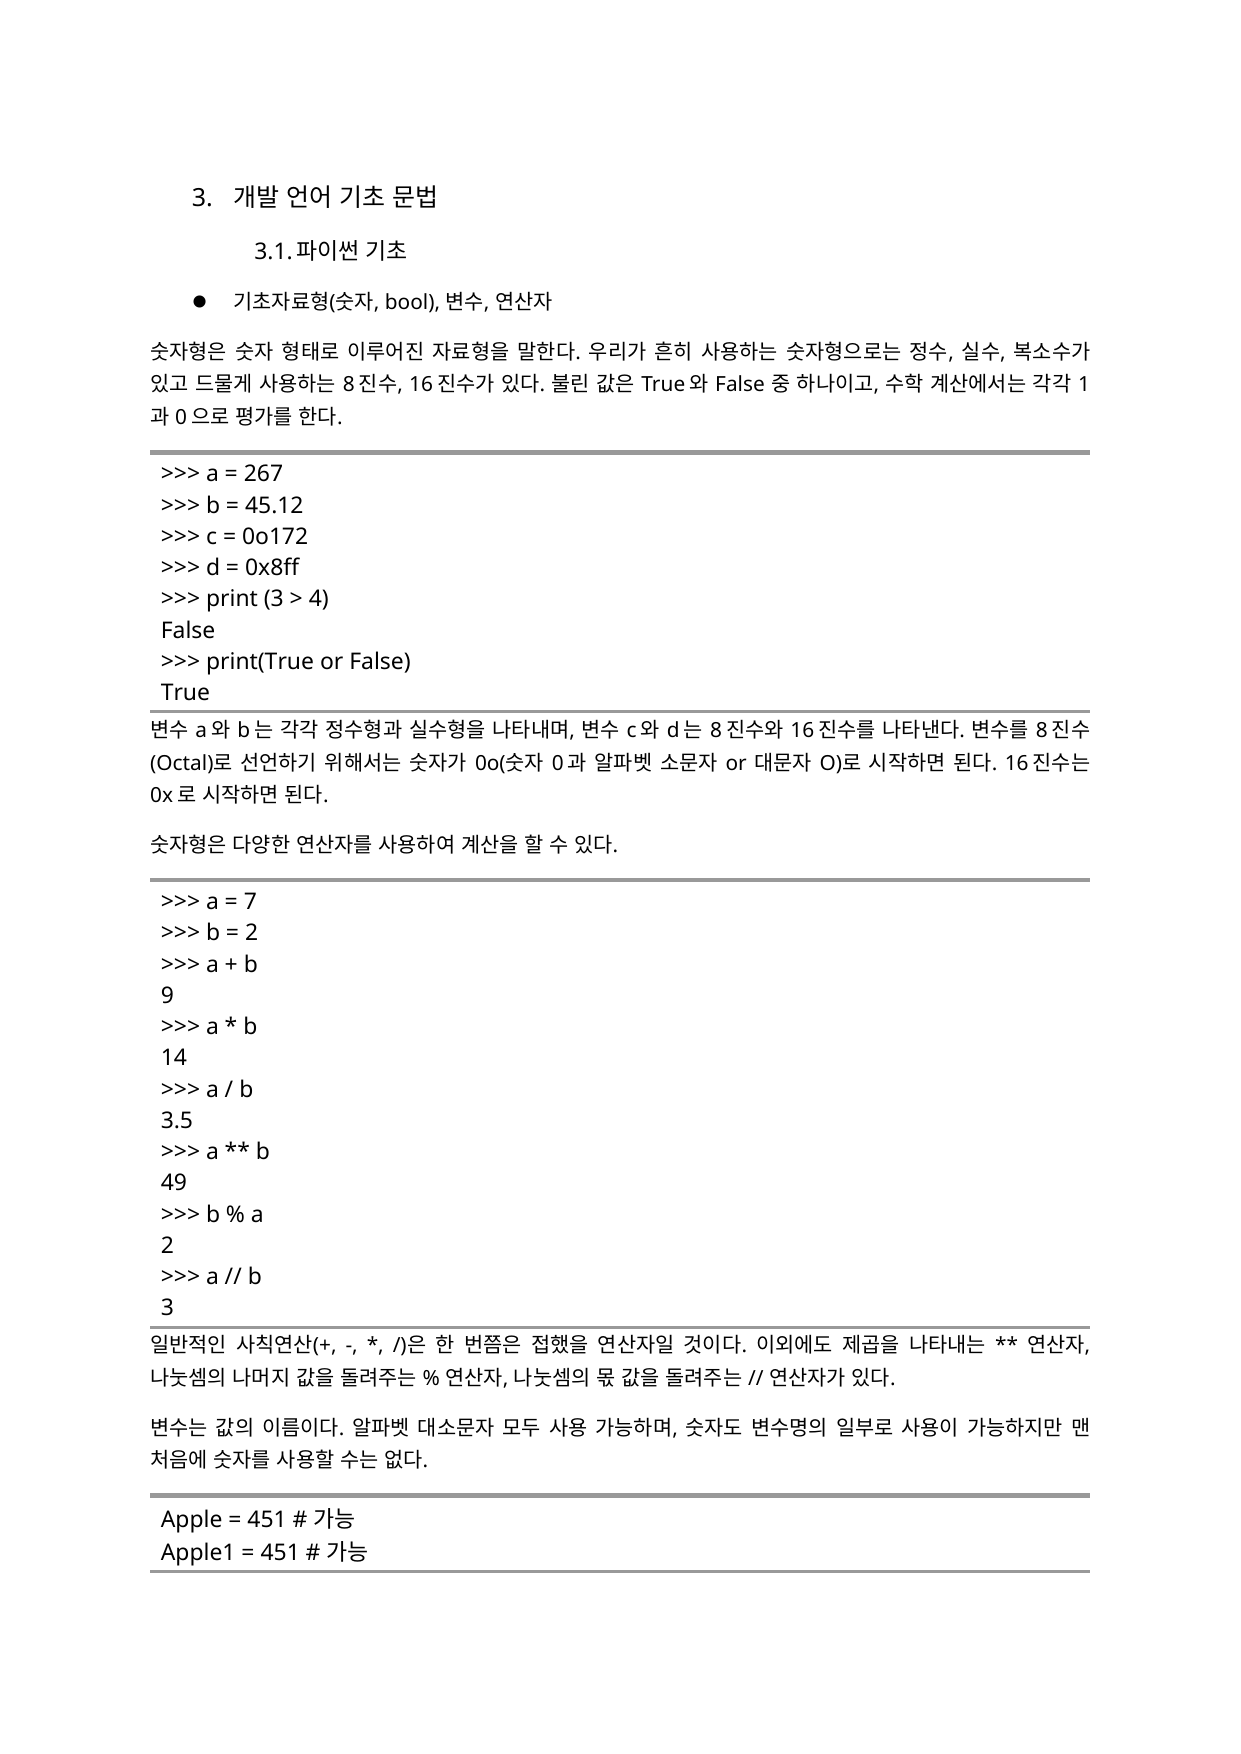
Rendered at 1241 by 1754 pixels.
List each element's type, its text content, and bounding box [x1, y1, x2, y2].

table_header >>> a = 267 >>> b = 45.12 >>> c = 0o172 >>> d = 0x8ff >>> print (3 > 4) False >>> print(True or False) True [150, 455, 1090, 710]
subtitle 개발 언어 기초 문법 [192, 177, 1090, 213]
subtitle 파이썬 기초 [254, 233, 1090, 266]
text 변수는 값의 이름이다. 알파벳 대소문자 모두 사용 가능하며, 숫자도 변수명의 일부로 사용이 가능하지만 맨 처음에 숫자를 사용할 수는 없다. [150, 1411, 1090, 1474]
text 일반적인 사칙연산(+, -, *, /)은 한 번쯤은 접했을 연산자일 것이다. 이외에도 제곱을 나타내는 ** 연산자, 나눗셈의 나머지 값을 돌려주는 % 연산자, 나눗셈의 몫 값을 돌려주는 // 연산자가 있다. [150, 1329, 1090, 1392]
table_header >>> a = 7 >>> b = 2 >>> a + b 9 >>> a * b 14 >>> a / b 3.5 >>> a ** b 49 >>> b % a 2 >>> a // b 3 [150, 882, 1090, 1326]
list 기초자료형(숫자, bool), 변수, 연산자 [192, 286, 1090, 316]
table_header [150, 1498, 1090, 1570]
text 숫자형은 숫자 형태로 이루어진 자료형을 말한다. 우리가 흔히 사용하는 숫자형으로는 정수, 실수, 복소수가 있고 드물게 사용하는 8진수, 16진수가 있다. 불린 값은 True와 False 중 하나이고, 수학 계산에서는 각각 1과 0으로 평가를 한다. [150, 335, 1090, 431]
text 숫자형은 다양한 연산자를 사용하여 계산을 할 수 있다. [150, 828, 1090, 858]
text 변수 a와 b는 각각 정수형과 실수형을 나타내며, 변수 c와 d는 8진수와 16진수를 나타낸다. 변수를 8진수(Octal)로 선언하기 위해서는 숫자가 0o(숫자 0과 알파벳 소문자 or 대문자 O)로 시작하면 된다. 16진수는 0x로 시작하면 된다. [150, 713, 1090, 809]
